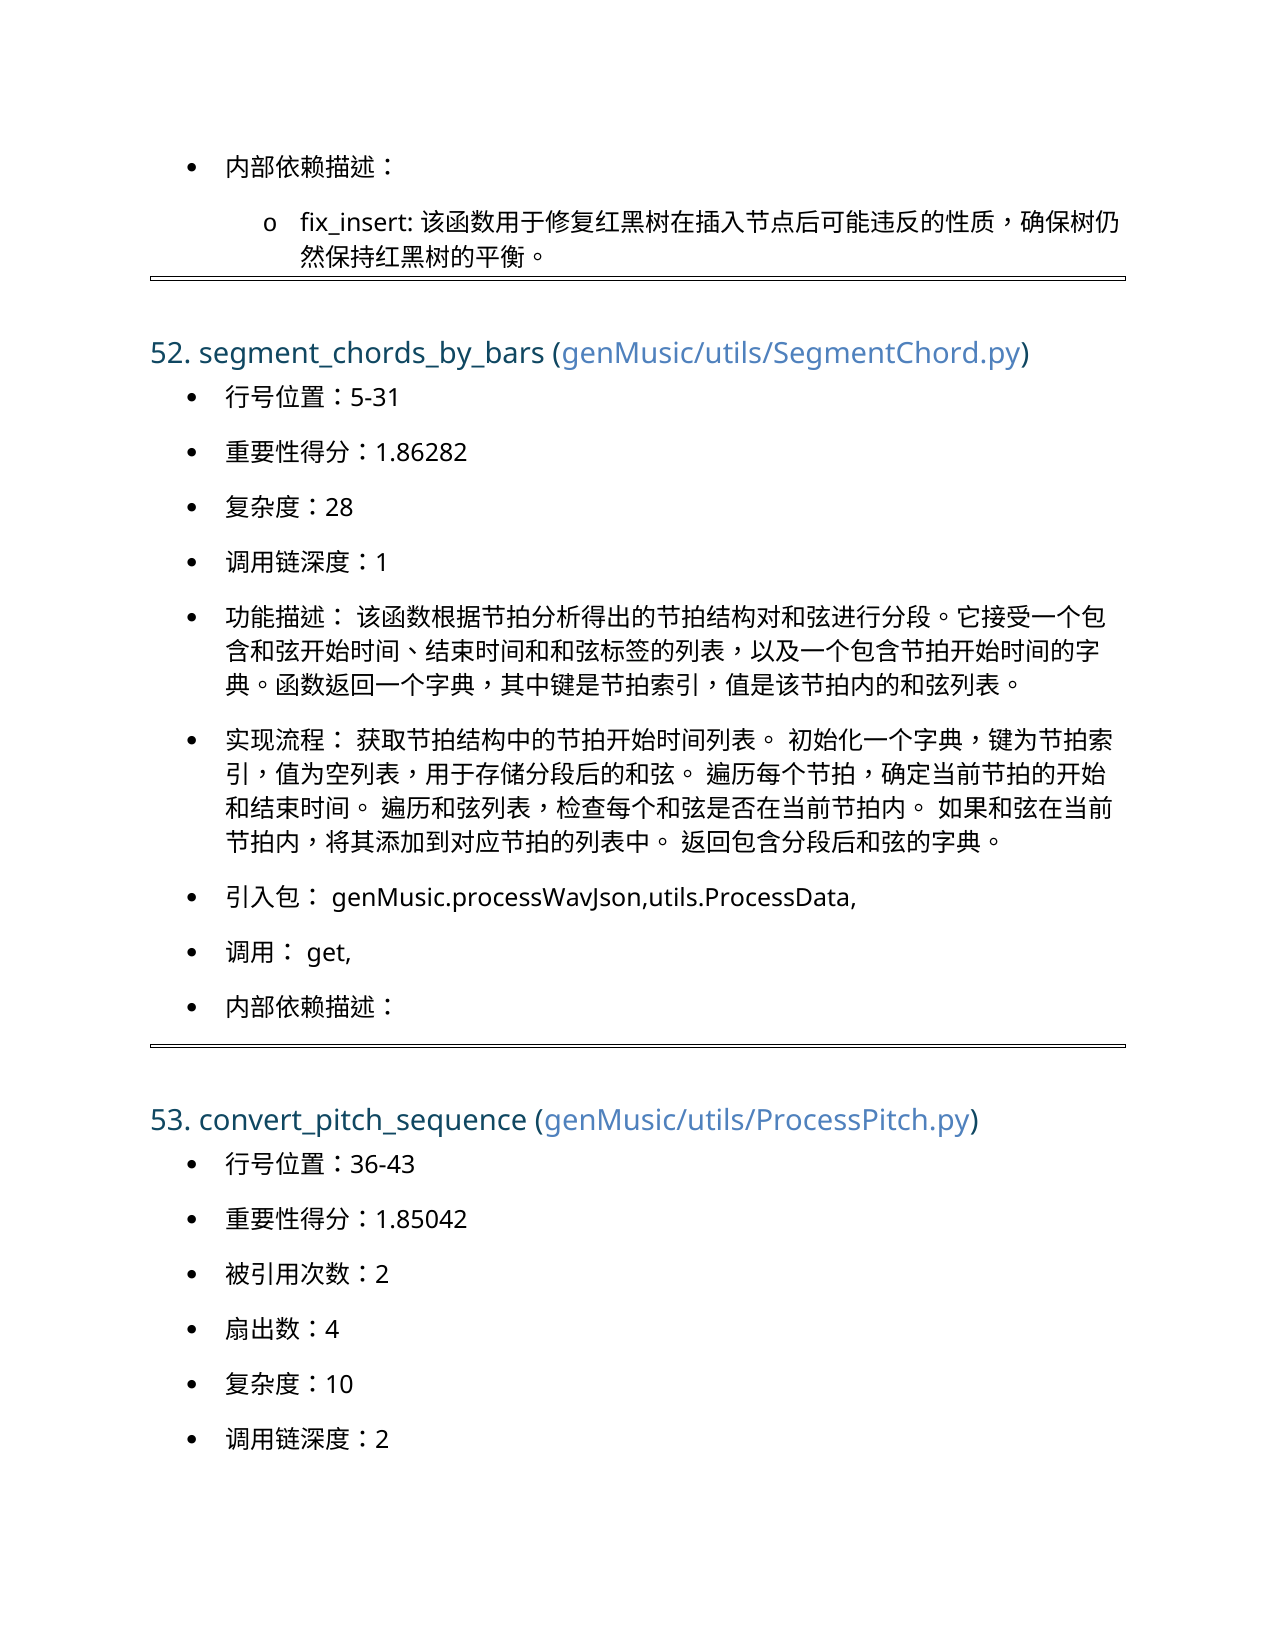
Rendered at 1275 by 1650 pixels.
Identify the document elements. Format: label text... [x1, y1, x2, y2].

list 实现流程： 获取节拍结构中的节拍开始时间列表。 初始化一个字典，键为节拍索引，值为空列表，用于存储分段后的和弦。 遍历每个节拍，确定当前节拍的开始和结束时间。 遍历和弦列表，检查每个和弦是否在当前节拍内。 如果和弦在当前节拍内，将其添加到对应节拍的列表中。 返回包含分段后和弦的字典。 [187, 722, 1125, 859]
list fix_insert: 该函数用于修复红黑树在插入节点后可能违反的性质，确保树仍然保持红黑树的平衡。 [262, 205, 1125, 273]
list 引入包： genMusic.processWavJson,utils.ProcessData, [187, 879, 1125, 914]
list 行号位置：36-43 [187, 1147, 1125, 1181]
list 功能描述： 该函数根据节拍分析得出的节拍结构对和弦进行分段。它接受一个包含和弦开始时间、结束时间和和弦标签的列表，以及一个包含节拍开始时间的字典。函数返回一个字典，其中键是节拍索引，值是该节拍内的和弦列表。 [187, 599, 1125, 702]
list 重要性得分：1.86282 [187, 435, 1125, 469]
subtitle 52. segment_chords_by_bars (genMusic/utils/SegmentChord.py) [150, 332, 1125, 372]
list 内部依赖描述： [187, 989, 1125, 1023]
list 重要性得分：1.85042 [187, 1202, 1125, 1236]
list 复杂度：10 [187, 1367, 1125, 1401]
list 扇出数：4 [187, 1312, 1125, 1346]
list 行号位置：5-31 [187, 380, 1125, 414]
subtitle 53. convert_pitch_sequence (genMusic/utils/ProcessPitch.py) [150, 1099, 1125, 1139]
list 复杂度：28 [187, 490, 1125, 524]
list 调用链深度：1 [187, 544, 1125, 579]
list 调用链深度：2 [187, 1422, 1125, 1456]
list 内部依赖描述： [187, 150, 1125, 184]
list 调用： get, [187, 934, 1125, 968]
list 被引用次数：2 [187, 1257, 1125, 1291]
